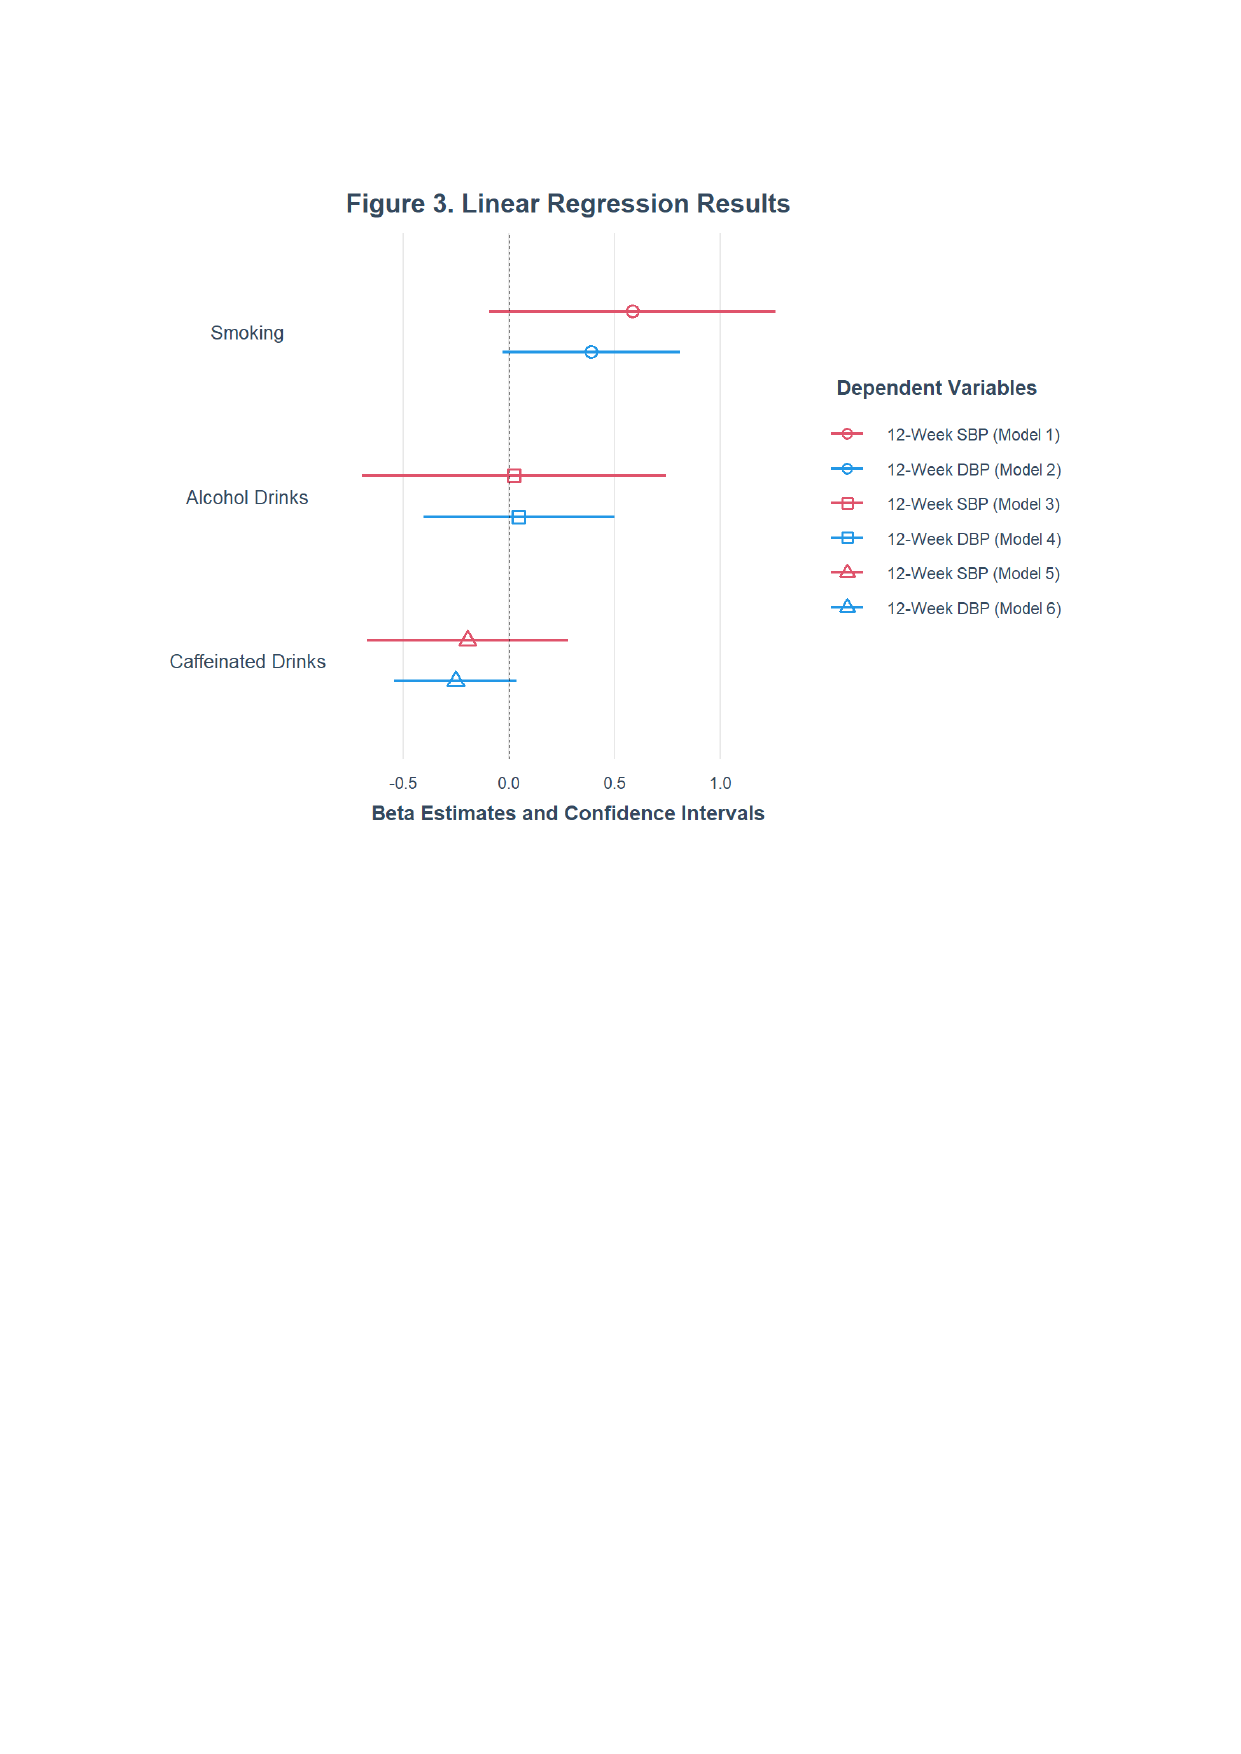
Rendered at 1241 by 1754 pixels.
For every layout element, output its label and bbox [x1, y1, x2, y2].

picture [150, 162, 1091, 834]
